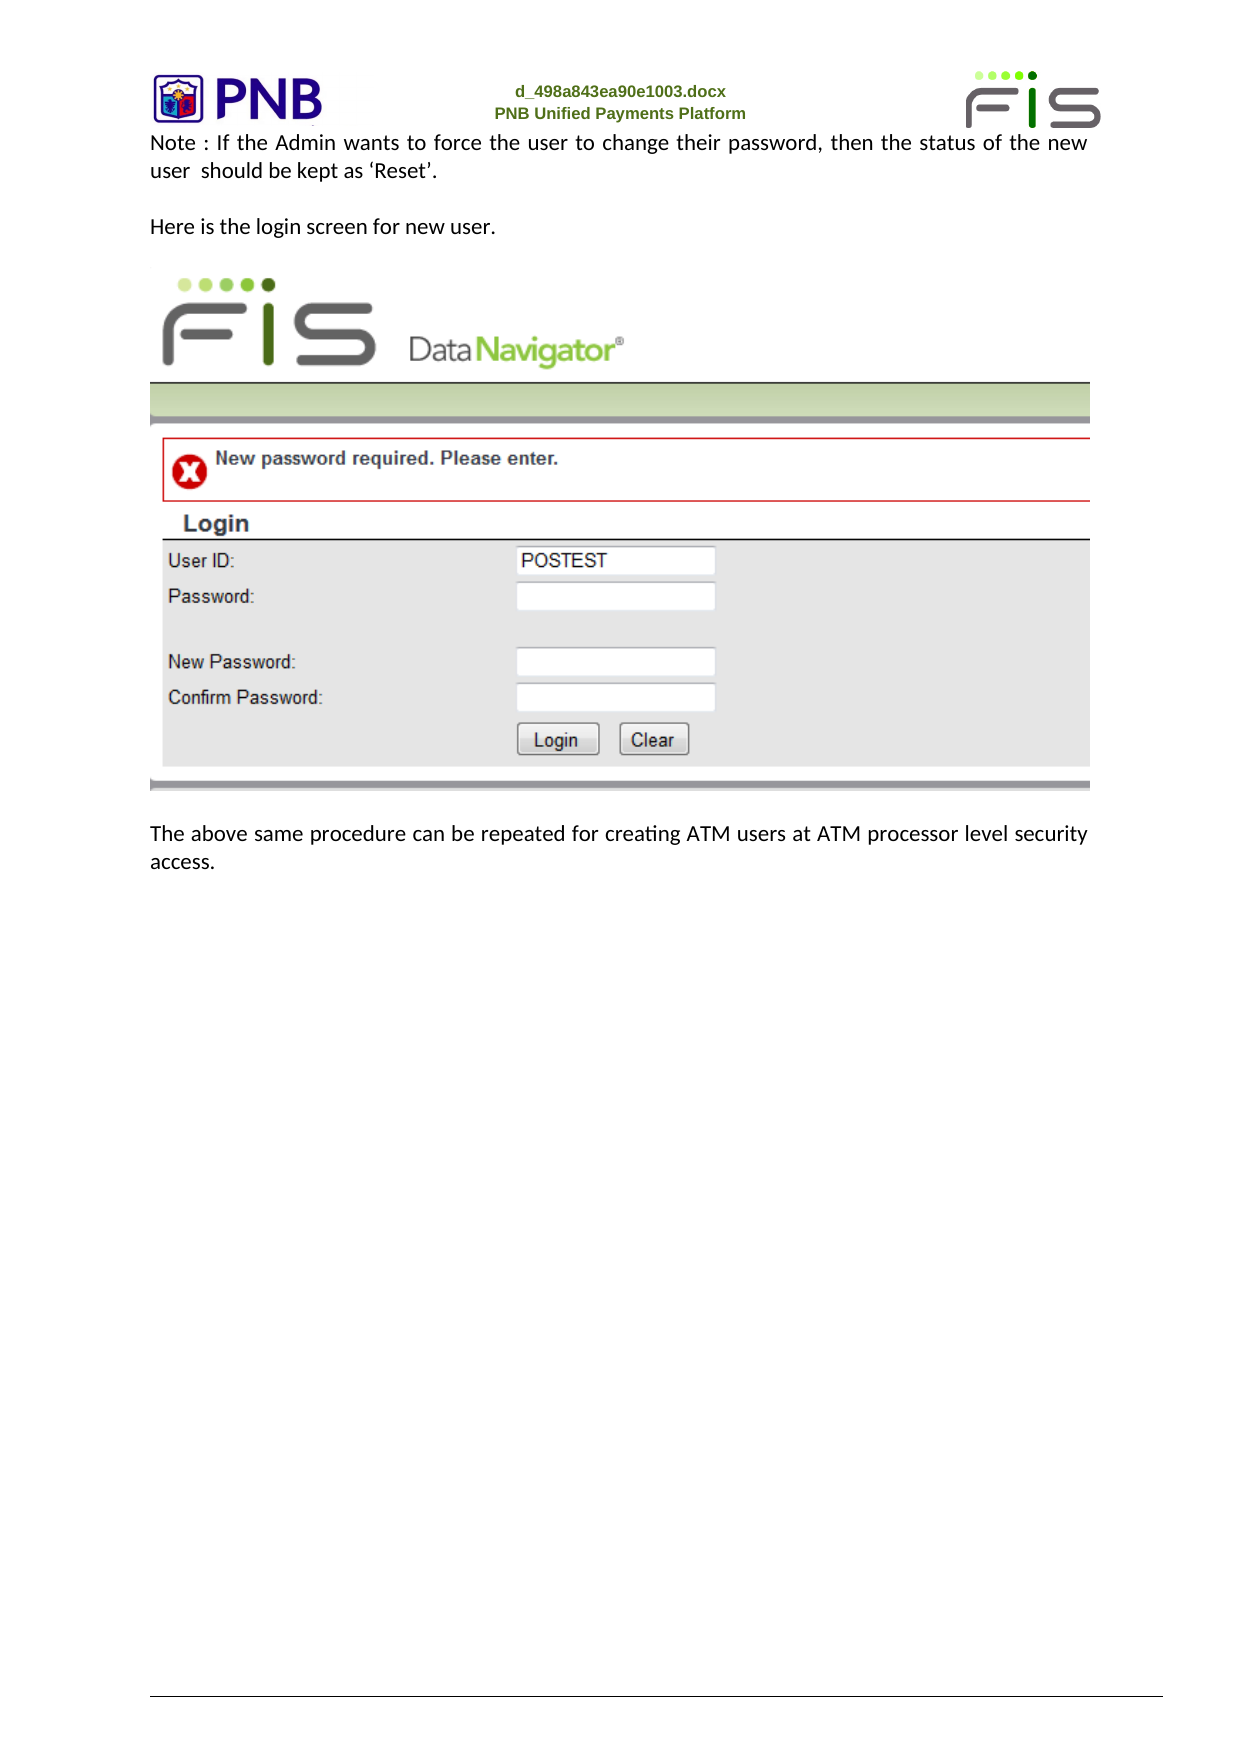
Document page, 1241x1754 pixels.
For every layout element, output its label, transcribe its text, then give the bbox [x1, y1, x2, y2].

picture [150, 267, 1090, 791]
text The above same procedure can be repeated for creating ATM users at ATM processor level security access. [150, 819, 1090, 875]
picture [966, 71, 1101, 128]
text Note : If the Admin wants to force the user to change their password, then the status of the new user should be kept as ‘Reset’. [150, 128, 1090, 184]
picture [150, 72, 374, 126]
text Here is the login screen for new user. [150, 212, 1090, 240]
